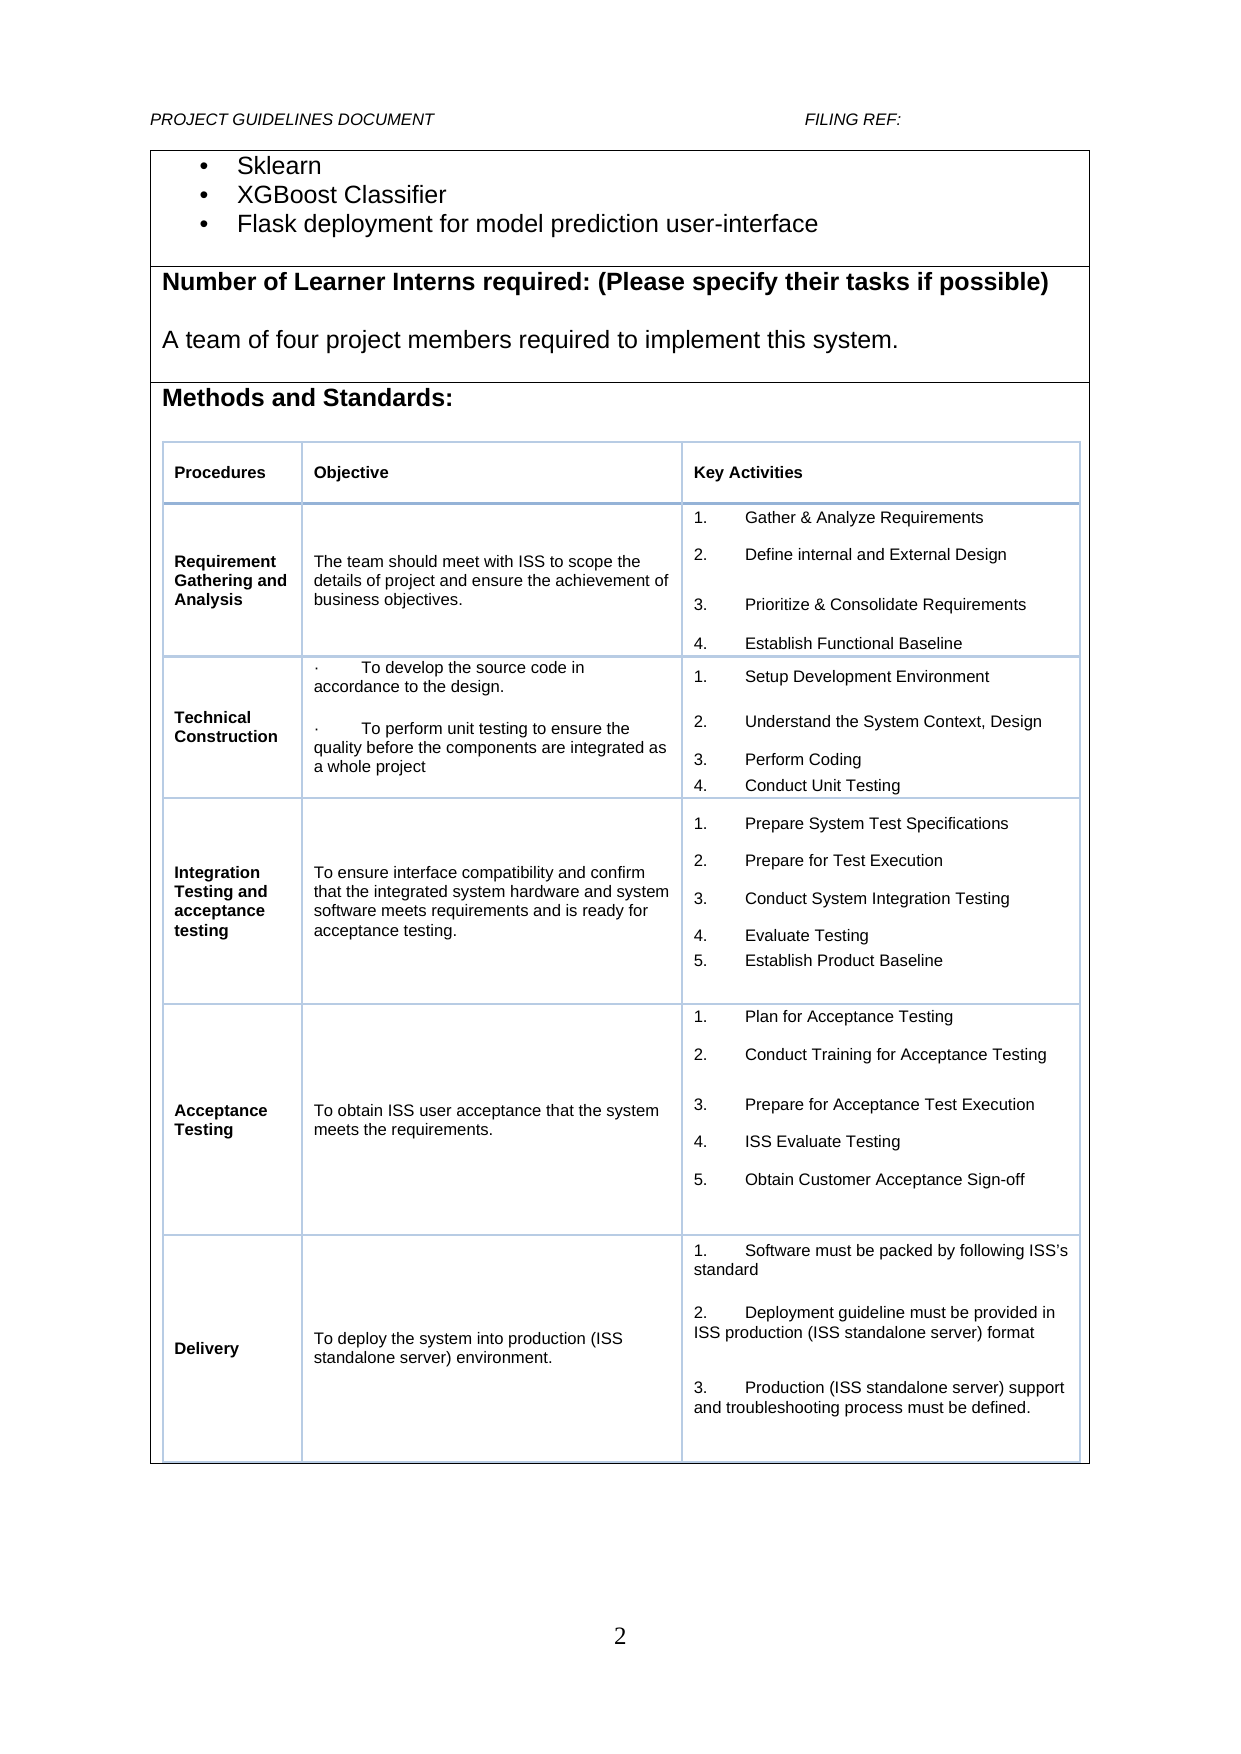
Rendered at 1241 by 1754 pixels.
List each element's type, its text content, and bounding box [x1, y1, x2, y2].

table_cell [151, 151, 1089, 266]
table_cell Methods and Standards: [151, 383, 1089, 1463]
table_cell Number of Learner Interns required: (Please specify their tasks if possible) A team of four project members required to implement this system. [151, 267, 1089, 382]
